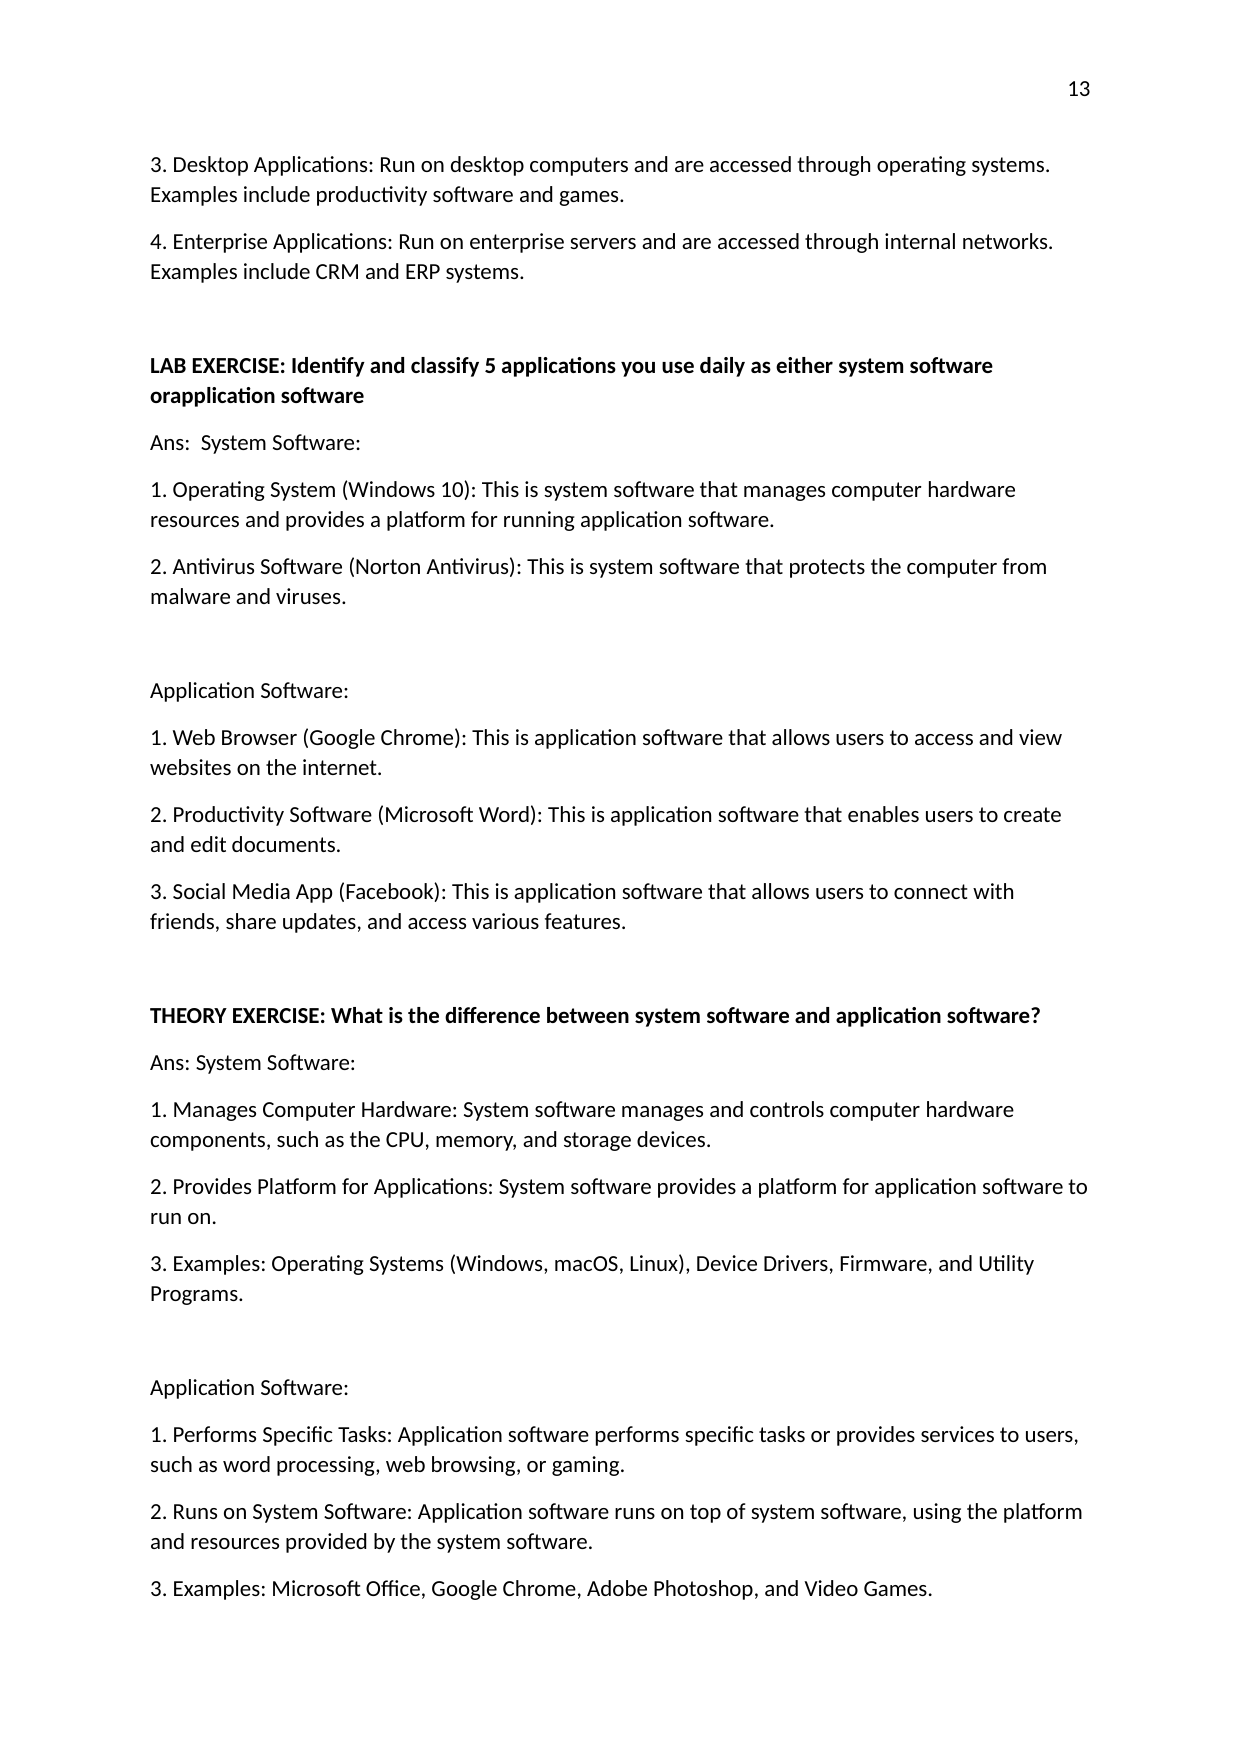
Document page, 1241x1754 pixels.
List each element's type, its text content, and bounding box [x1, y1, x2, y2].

text Application Software: [150, 676, 1090, 704]
text 3. Examples: Microsoft Office, Google Chrome, Adobe Photoshop, and Video Games. [150, 1574, 1090, 1602]
text 1. Manages Computer Hardware: System software manages and controls computer hardware components, such as the CPU, memory, and storage devices. [150, 1095, 1090, 1153]
text 3. Examples: Operating Systems (Windows, macOS, Linux), Device Drivers, Firmware, and Utility Programs. [150, 1249, 1090, 1307]
text 2. Provides Platform for Applications: System software provides a platform for application software to run on. [150, 1172, 1090, 1230]
text 4. Enterprise Applications: Run on enterprise servers and are accessed through internal networks. Examples include CRM and ERP systems. [150, 227, 1090, 285]
text 1. Web Browser (Google Chrome): This is application software that allows users to access and view websites on the internet. [150, 723, 1090, 781]
text 2. Runs on System Software: Application software runs on top of system software, using the platform and resources provided by the system software. [150, 1497, 1090, 1555]
text Ans: System Software: [150, 428, 1090, 456]
text 3. Social Media App (Facebook): This is application software that allows users to connect with friends, share updates, and access various features. [150, 877, 1090, 935]
text 3. Desktop Applications: Run on desktop computers and are accessed through operating systems. Examples include productivity software and games. [150, 150, 1090, 208]
text 2. Antivirus Software (Norton Antivirus): This is system software that protects the computer from malware and viruses. [150, 552, 1090, 610]
text THEORY EXERCISE: What is the difference between system software and application software? [150, 1001, 1090, 1029]
text 1. Performs Specific Tasks: Application software performs specific tasks or provides services to users, such as word processing, web browsing, or gaming. [150, 1420, 1090, 1478]
text 1. Operating System (Windows 10): This is system software that manages computer hardware resources and provides a platform for running application software. [150, 475, 1090, 533]
text Ans: System Software: [150, 1048, 1090, 1076]
text LAB EXERCISE: Identify and classify 5 applications you use daily as either system software orapplication software [150, 351, 1090, 409]
text 2. Productivity Software (Microsoft Word): This is application software that enables users to create and edit documents. [150, 800, 1090, 858]
text Application Software: [150, 1373, 1090, 1401]
